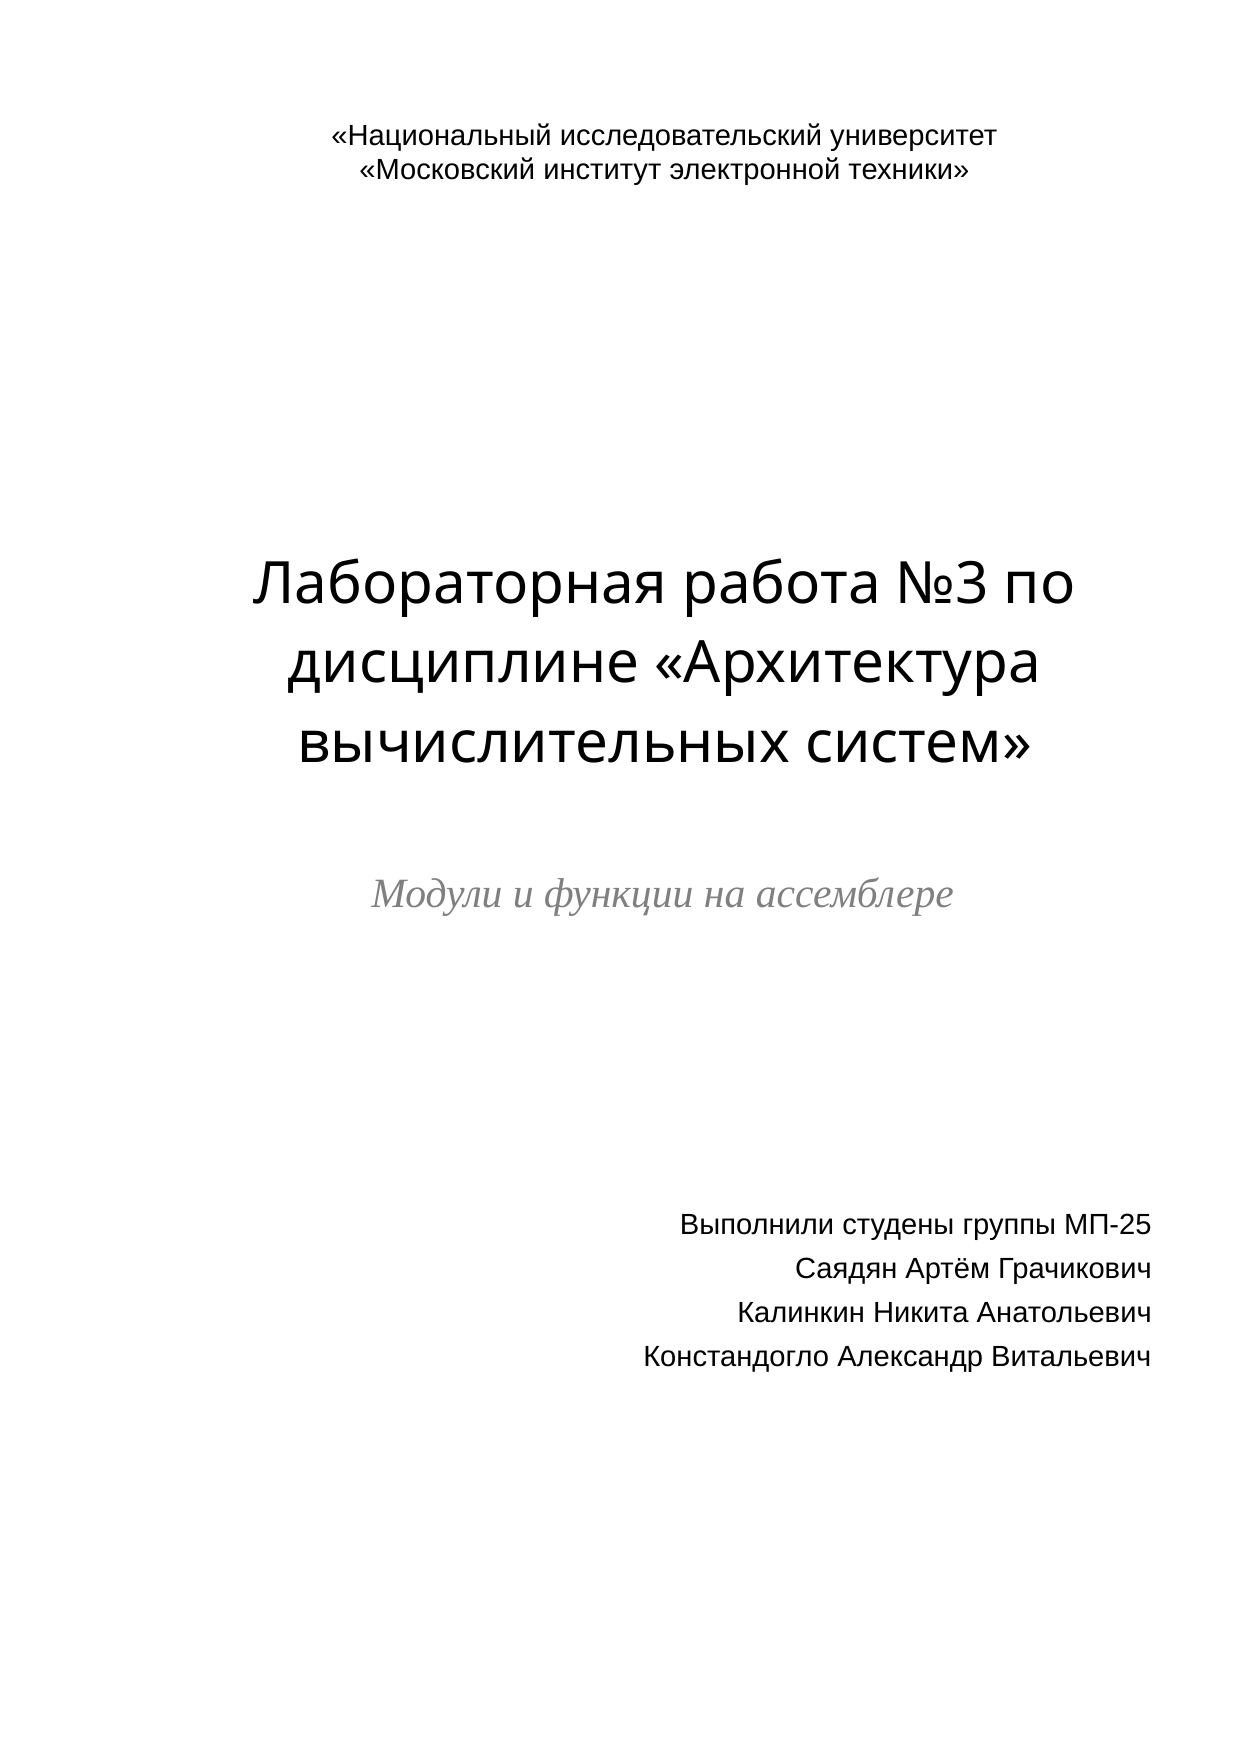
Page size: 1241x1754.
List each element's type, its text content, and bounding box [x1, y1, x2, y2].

text «Московский институт электронной техники» [177, 152, 1152, 185]
text Лабораторная работа №3 по дисциплине «Архитектура вычислительных систем» [177, 541, 1152, 779]
text Калинкин Никита Анатольевич [177, 1295, 1152, 1328]
text Саядян Артём Грачикович [177, 1251, 1152, 1284]
text Выполнили студены группы МП-25 [177, 1207, 1152, 1240]
text Констандогло Александр Витальевич [177, 1339, 1152, 1372]
text «Национальный исследовательский университет [177, 118, 1152, 152]
text Модули и функции на ассемблере [177, 869, 1152, 917]
